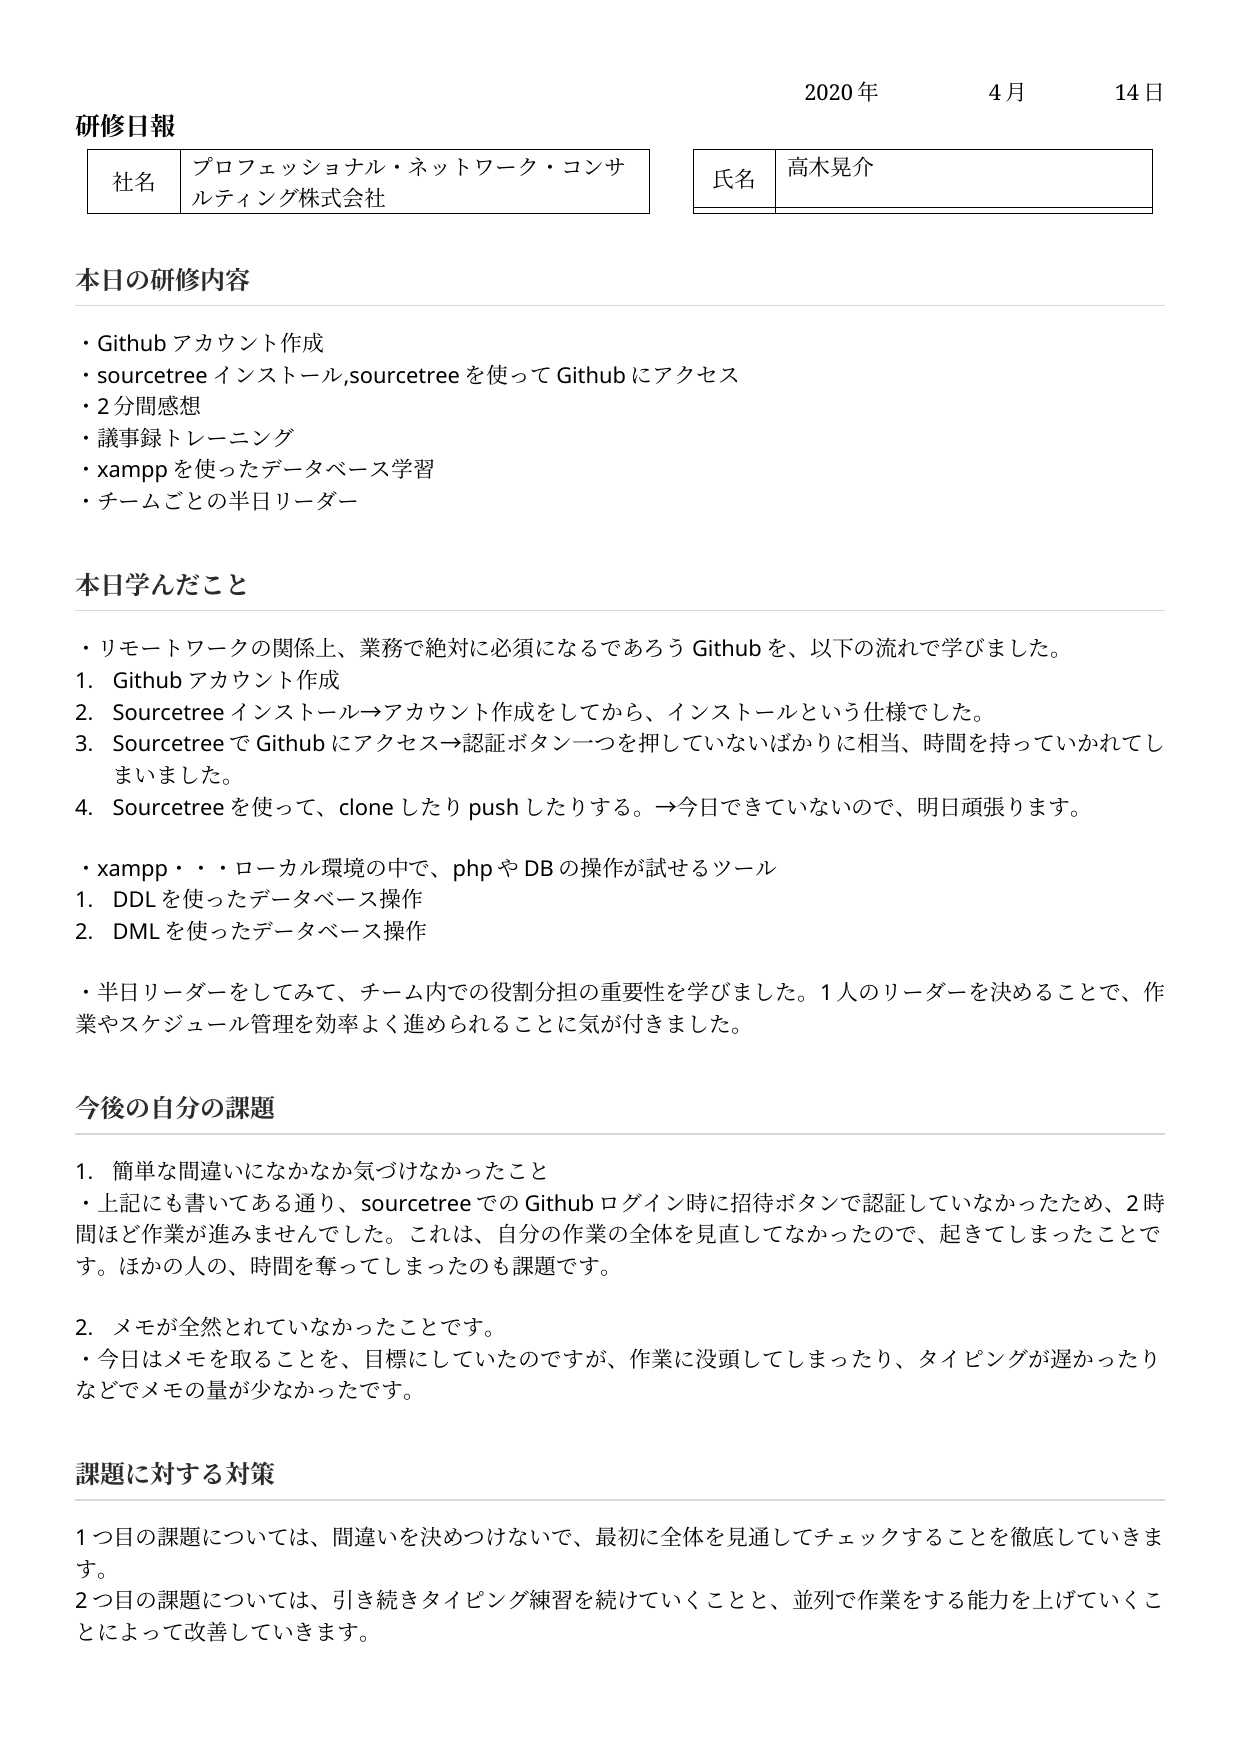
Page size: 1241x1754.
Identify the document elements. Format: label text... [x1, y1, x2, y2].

subtitle 本日学んだこと [75, 566, 1165, 610]
text ・sourcetreeインストール,sourcetreeを使ってGithubにアクセス [75, 358, 1165, 389]
list Githubアカウント作成 [75, 663, 1165, 694]
subtitle 本日の研修内容 [75, 261, 1165, 305]
text ・xamppを使ったデータベース学習 [75, 453, 1165, 484]
text ・今日はメモを取ることを、目標にしていたのですが、作業に没頭してしまったり、タイピングが遅かったりなどでメモの量が少なかったです。 [75, 1342, 1165, 1405]
text ・xampp・・・ローカル環境の中で、phpやDBの操作が試せるツール [75, 851, 1165, 883]
list メモが全然とれていなかったことです。 [75, 1310, 1165, 1342]
text ・上記にも書いてある通り、sourcetreeでのGithubログイン時に招待ボタンで認証していなかったため、2時間ほど作業が進みませんでした。これは、自分の作業の全体を見直してなかったので、起きてしまったことです。ほかの人の、時間を奪ってしまったのも課題です。 [75, 1186, 1165, 1281]
text ・チームごとの半日リーダー [75, 484, 1165, 516]
list DDLを使ったデータベース操作 [75, 883, 1165, 914]
text 2つ目の課題については、引き続きタイピング練習を続けていくことと、並列で作業をする能力を上げていくことによって改善していきます。 [75, 1584, 1165, 1647]
text ・リモートワークの関係上、業務で絶対に必須になるであろうGithubを、以下の流れで学びました。 [75, 631, 1165, 663]
text 1つ目の課題については、間違いを決めつけないで、最初に全体を見通してチェックすることを徹底していきます。 [75, 1521, 1165, 1584]
list SourcetreeでGithubにアクセス認証ボタン一つを押していないばかりに相当、時間を持っていかれてしまいました。 [75, 726, 1165, 789]
text ・議事録トレーニング [75, 421, 1165, 453]
text ・半日リーダーをしてみて、チーム内での役割分担の重要性を学びました。1人のリーダーを決めることで、作業やスケジュール管理を効率よく進められることに気が付きました。 [75, 976, 1165, 1039]
text ・Githubアカウント作成 [75, 326, 1165, 358]
subtitle 今後の自分の課題 [75, 1089, 1165, 1133]
list 簡単な間違いになかなか気づけなかったこと [75, 1154, 1165, 1186]
list Sourcetreeを使って、cloneしたりpushしたりする。今日できていないので、明日頑張ります。 [75, 789, 1165, 821]
text ・2分間感想 [75, 389, 1165, 421]
text 研修日報 [75, 107, 1165, 142]
list Sourcetreeインストールアカウント作成をしてから、インストールという仕様でした。 [75, 694, 1165, 726]
subtitle 課題に対する対策 [75, 1455, 1165, 1499]
list DMLを使ったデータベース操作 [75, 914, 1165, 946]
text 2020年 4月 14日 [75, 75, 1165, 107]
